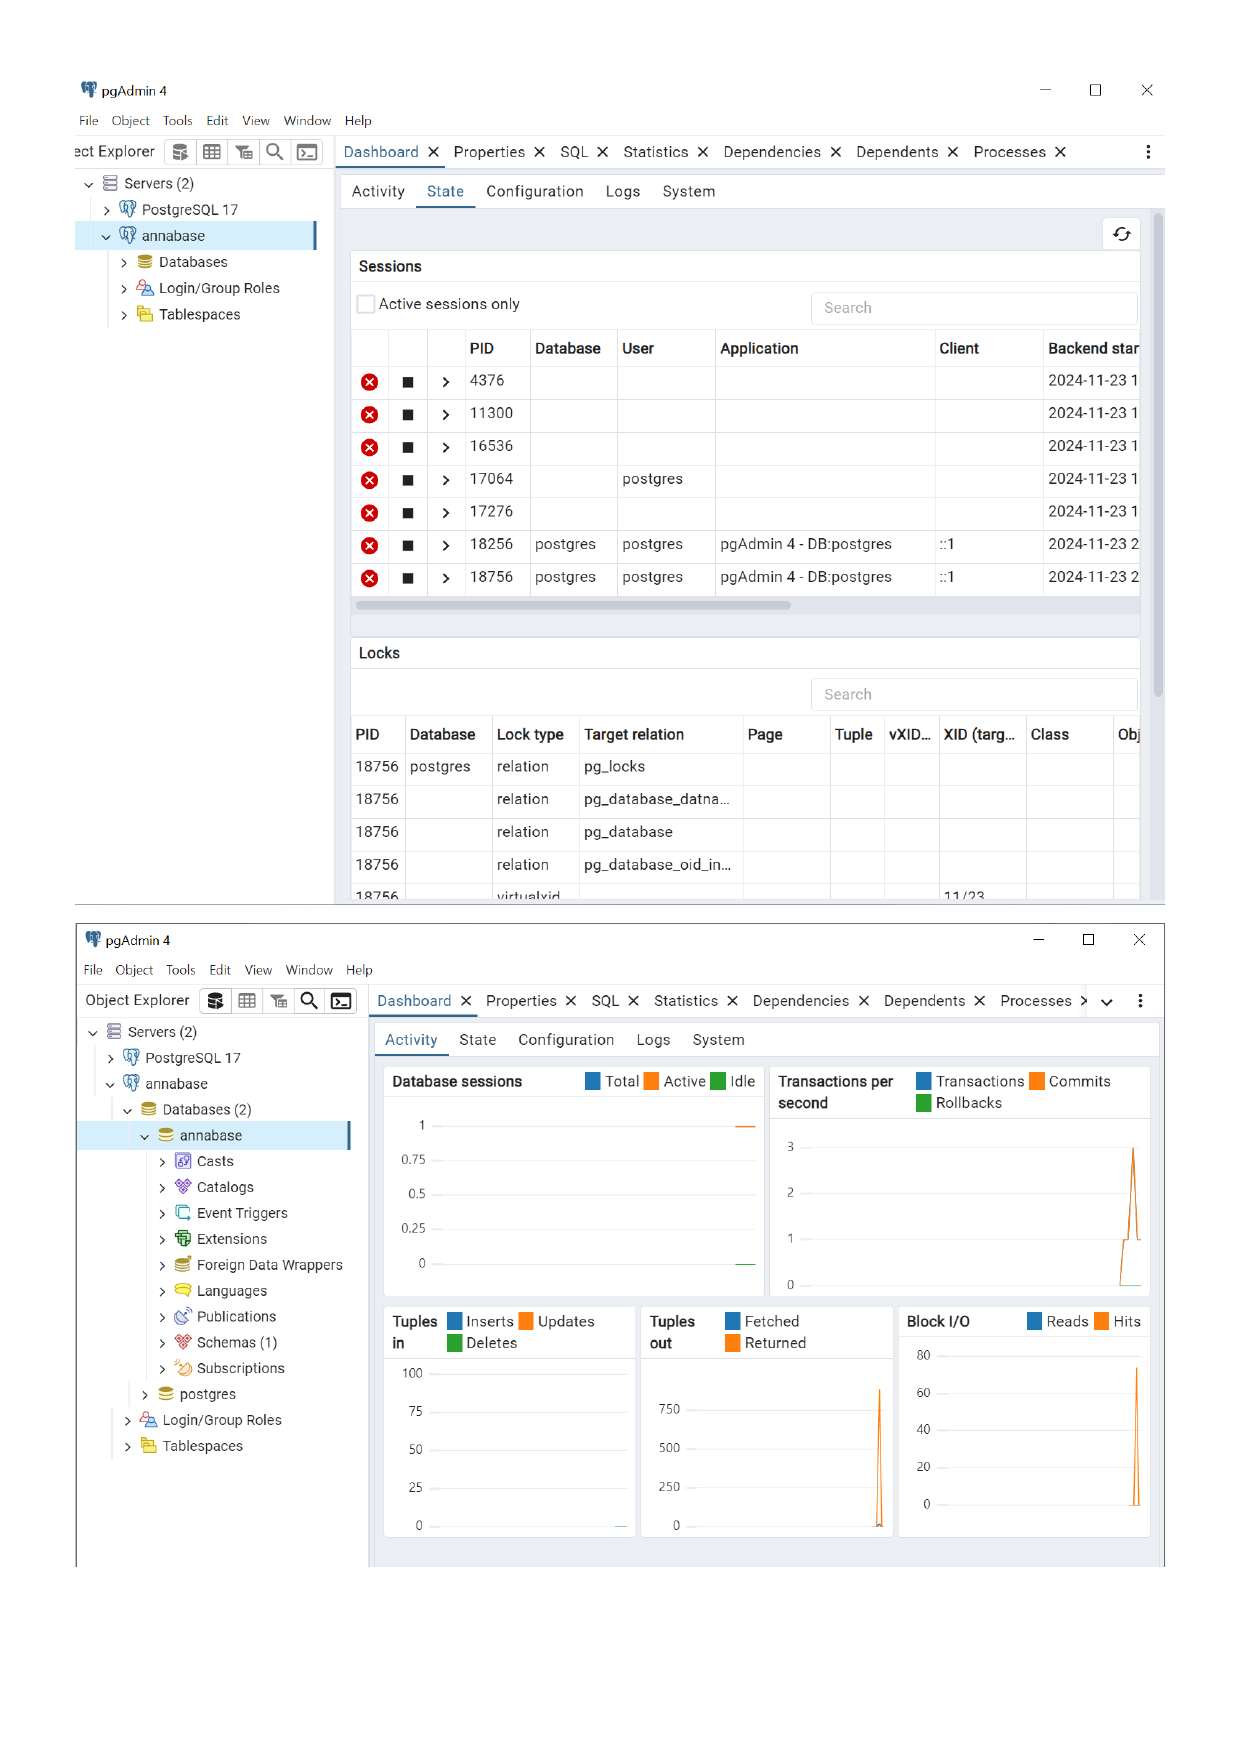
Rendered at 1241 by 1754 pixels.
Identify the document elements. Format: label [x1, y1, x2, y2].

picture [75, 923, 1166, 1567]
picture [75, 75, 1166, 905]
